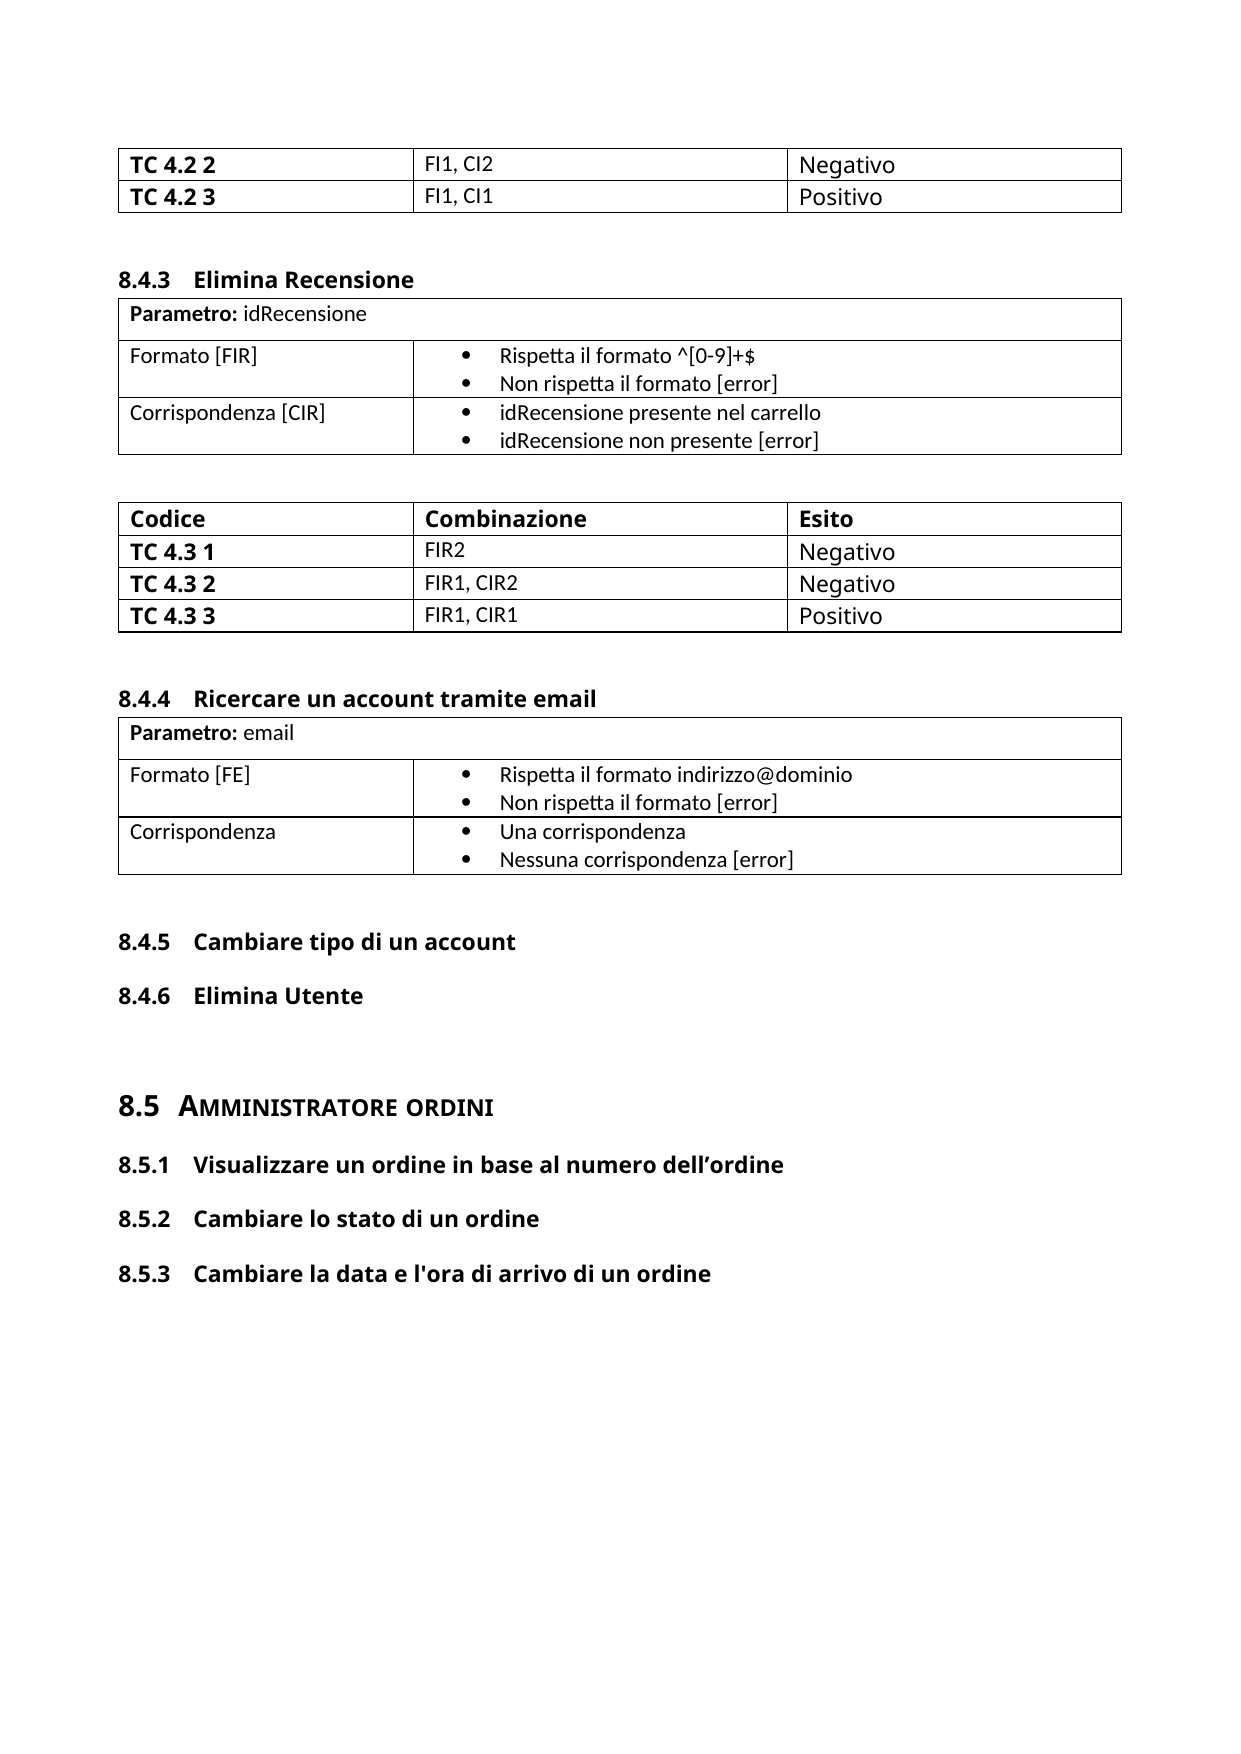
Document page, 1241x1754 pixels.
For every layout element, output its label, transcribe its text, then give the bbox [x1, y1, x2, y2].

table_cell Positivo [788, 600, 1121, 631]
table_cell Formato [FIR] [119, 341, 413, 397]
table_cell FI1, CI1 [414, 181, 787, 212]
table_cell Formato [FE] [119, 760, 413, 816]
table_cell Corrispondenza [CIR] [119, 398, 413, 454]
table_cell TC 4.2 2 [119, 149, 413, 180]
table_cell TC 4.3 3 [119, 600, 413, 631]
table_cell Rispetta il formato indirizzo@dominio Non rispetta il formato [error] [414, 760, 1121, 816]
table_header Parametro: email [119, 718, 1121, 759]
subtitle Ricercare un account tramite email [118, 683, 1122, 715]
table_cell TC 4.3 2 [119, 568, 413, 599]
table_cell FIR1, CIR1 [414, 600, 787, 631]
table_header Codice [119, 503, 413, 534]
table_cell idRecensione presente nel carrello idRecensione non presente [error] [414, 398, 1121, 454]
table_cell Positivo [788, 181, 1121, 212]
subtitle Amministratore ordini [118, 1085, 1122, 1125]
table_cell Negativo [788, 568, 1121, 599]
table_cell TC 4.3 1 [119, 536, 413, 567]
table_cell Negativo [788, 536, 1121, 567]
table_cell Corrispondenza [119, 818, 413, 873]
subtitle Cambiare lo stato di un ordine [118, 1203, 1122, 1234]
subtitle Cambiare tipo di un account [118, 926, 1122, 957]
table_cell FI1, CI2 [414, 149, 787, 180]
table_cell FIR1, CIR2 [414, 568, 787, 599]
table_header Esito [788, 503, 1121, 534]
subtitle Elimina Recensione [118, 264, 1122, 296]
table_cell Rispetta il formato ^[0-9]+$ Non rispetta il formato [error] [414, 341, 1121, 397]
subtitle Visualizzare un ordine in base al numero dell’ordine [118, 1149, 1122, 1180]
table_cell FIR2 [414, 536, 787, 567]
table_header Parametro: idRecensione [119, 299, 1121, 340]
subtitle Cambiare la data e l'ora di arrivo di un ordine [118, 1258, 1122, 1289]
table_cell TC 4.2 3 [119, 181, 413, 212]
subtitle Elimina Utente [118, 980, 1122, 1011]
table_cell Una corrispondenza Nessuna corrispondenza [error] [414, 818, 1121, 873]
table_cell Negativo [788, 149, 1121, 180]
table_header Combinazione [414, 503, 787, 534]
